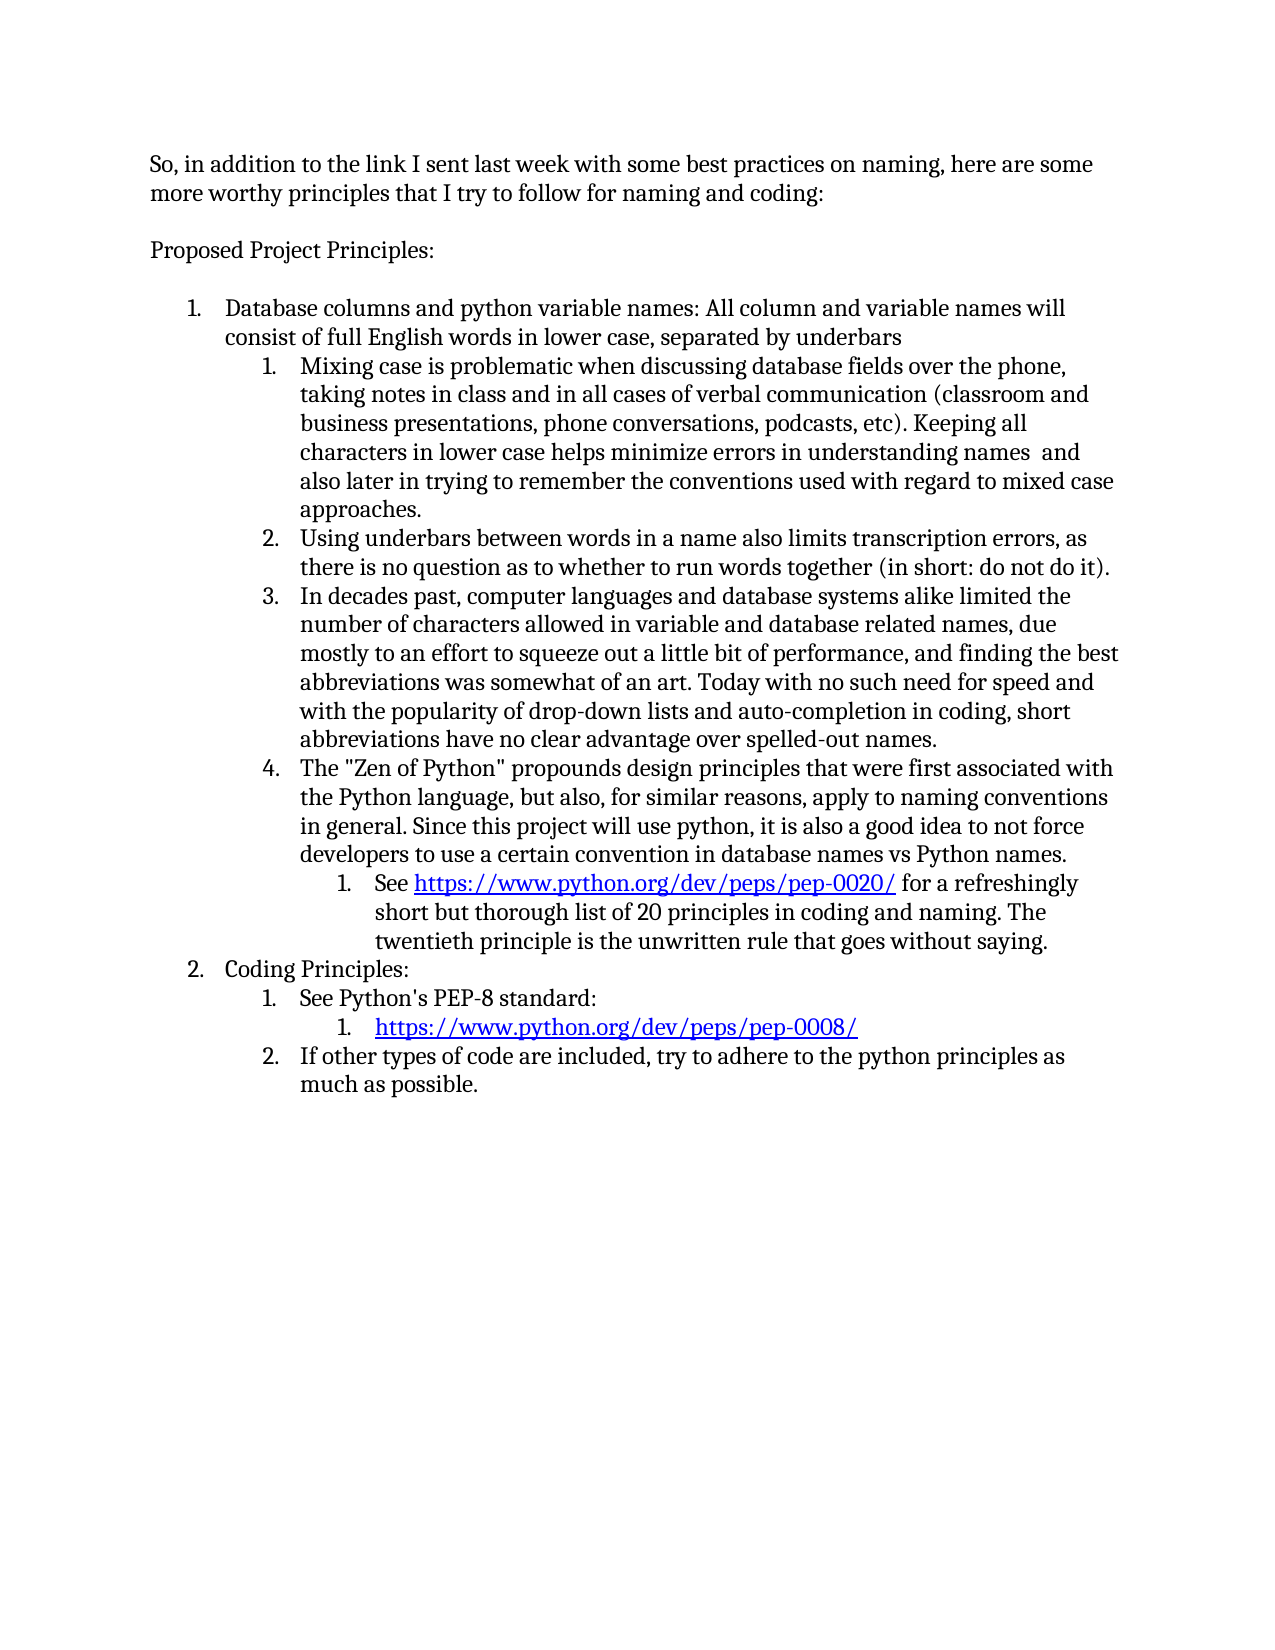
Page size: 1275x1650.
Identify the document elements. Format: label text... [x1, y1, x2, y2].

list The "Zen of Python" propounds design principles that were first associated with the Python language, but also, for similar reasons, apply to naming conventions in general. Since this project will use python, it is also a good idea to not force developers to use a certain convention in database names vs Python names. [262, 754, 1125, 869]
list Coding Principles: [187, 955, 1125, 984]
list Database columns and python variable names: All column and variable names will consist of full English words in lower case, separated by underbars [187, 294, 1125, 352]
list If other types of code are included, try to adhere to the python principles as much as possible. [262, 1042, 1125, 1099]
text Proposed Project Principles: [150, 236, 1125, 265]
list See Python's PEP-8 standard: [262, 984, 1125, 1013]
list Using underbars between words in a name also limits transcription errors, as there is no question as to whether to run words together (in short: do not do it). [262, 524, 1125, 582]
list Mixing case is problematic when discussing database fields over the phone, taking notes in class and in all cases of verbal communication (classroom and business presentations, phone conversations, podcasts, etc). Keeping all characters in lower case helps minimize errors in understanding names and also later in trying to remember the conventions used with regard to mixed case approaches. [262, 352, 1125, 524]
list See https://www.python.org/dev/peps/pep-0020/ for a refreshingly short but thorough list of 20 principles in coding and naming. The twentieth principle is the unwritten rule that goes without saying. [337, 869, 1125, 955]
list https://www.python.org/dev/peps/pep-0008/ [337, 1013, 1125, 1042]
text So, in addition to the link I sent last week with some best practices on naming, here are some more worthy principles that I try to follow for naming and coding: [150, 150, 1125, 207]
list In decades past, computer languages and database systems alike limited the number of characters allowed in variable and database related names, due mostly to an effort to squeeze out a little bit of performance, and finding the best abbreviations was somewhat of an art. Today with no such need for speed and with the popularity of drop-down lists and auto-completion in coding, short abbreviations have no clear advantage over spelled-out names. [262, 582, 1125, 754]
